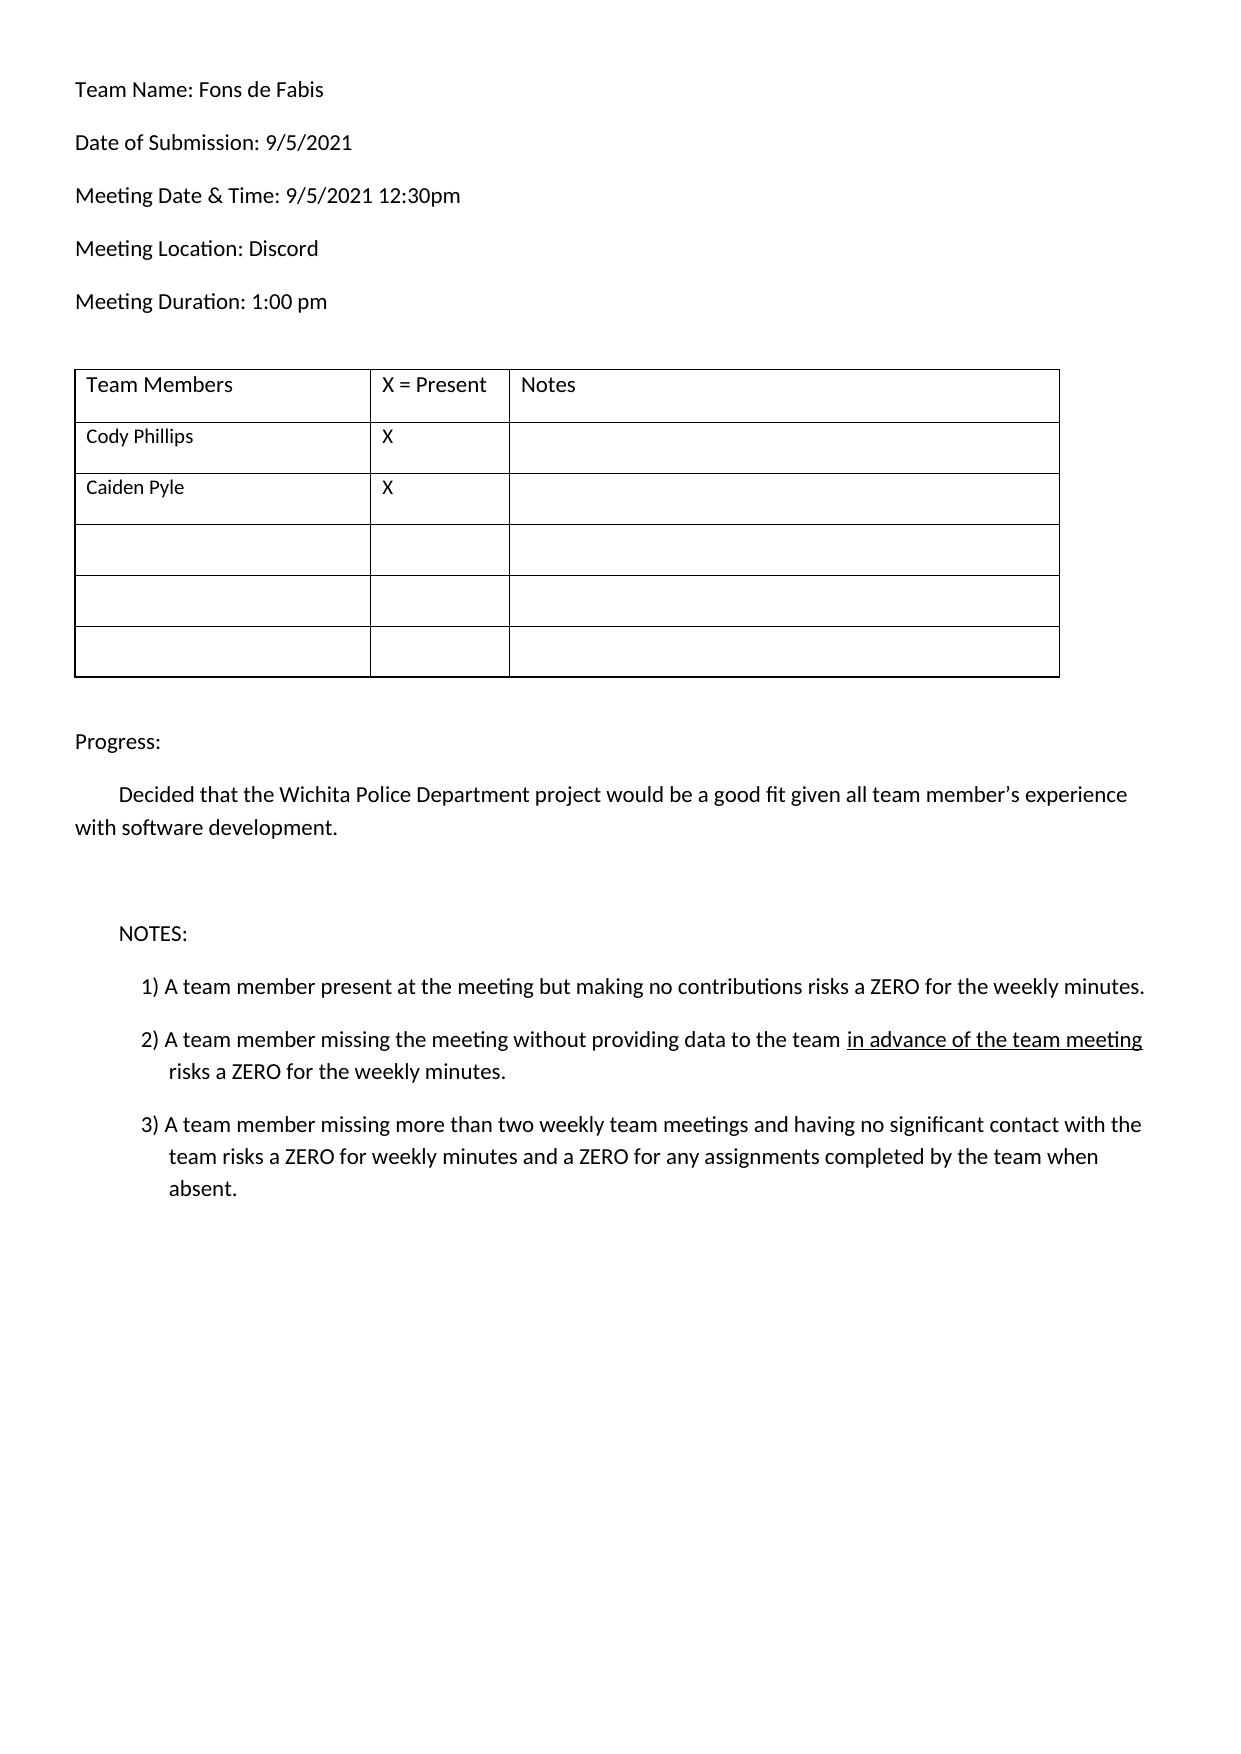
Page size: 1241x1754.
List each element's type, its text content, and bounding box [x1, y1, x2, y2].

table_header X = Present [371, 370, 509, 422]
text 1) A team member present at the meeting but making no contributions risks a ZERO for the weekly minutes. [141, 972, 1165, 1000]
table_cell [510, 474, 1059, 524]
text Date of Submission: 9/5/2021 [75, 128, 1165, 156]
table_cell X [371, 423, 509, 473]
table_cell [510, 627, 1059, 676]
table_cell Cody Phillips [76, 423, 370, 473]
table_cell [76, 576, 370, 626]
text 2) A team member missing the meeting without providing data to the team in advance of the team meeting risks a ZERO for the weekly minutes. [141, 1025, 1165, 1085]
table_cell [510, 423, 1059, 473]
text Decided that the Wichita Police Department project would be a good fit given all team member’s experience with software development. [75, 781, 1165, 841]
table_header Team Members [76, 370, 370, 422]
table_header Notes [510, 370, 1059, 422]
text Meeting Location: Discord [75, 234, 1165, 262]
table_cell Caiden Pyle [76, 474, 370, 524]
table_cell [371, 576, 509, 626]
text NOTES: [119, 919, 1165, 947]
table_cell [76, 627, 370, 676]
text Team Name: Fons de Fabis [75, 75, 1165, 103]
table_cell [371, 627, 509, 676]
text 3) A team member missing more than two weekly team meetings and having no significant contact with the team risks a ZERO for weekly minutes and a ZERO for any assignments completed by the team when absent. [141, 1110, 1165, 1202]
table_cell [371, 525, 509, 575]
table_cell [510, 525, 1059, 575]
table_cell [76, 525, 370, 575]
text Meeting Date & Time: 9/5/2021 12:30pm [75, 181, 1165, 209]
table_cell [510, 576, 1059, 626]
table_cell X [371, 474, 509, 524]
text Progress: [75, 727, 1165, 756]
text Meeting Duration: 1:00 pm [75, 287, 1165, 344]
